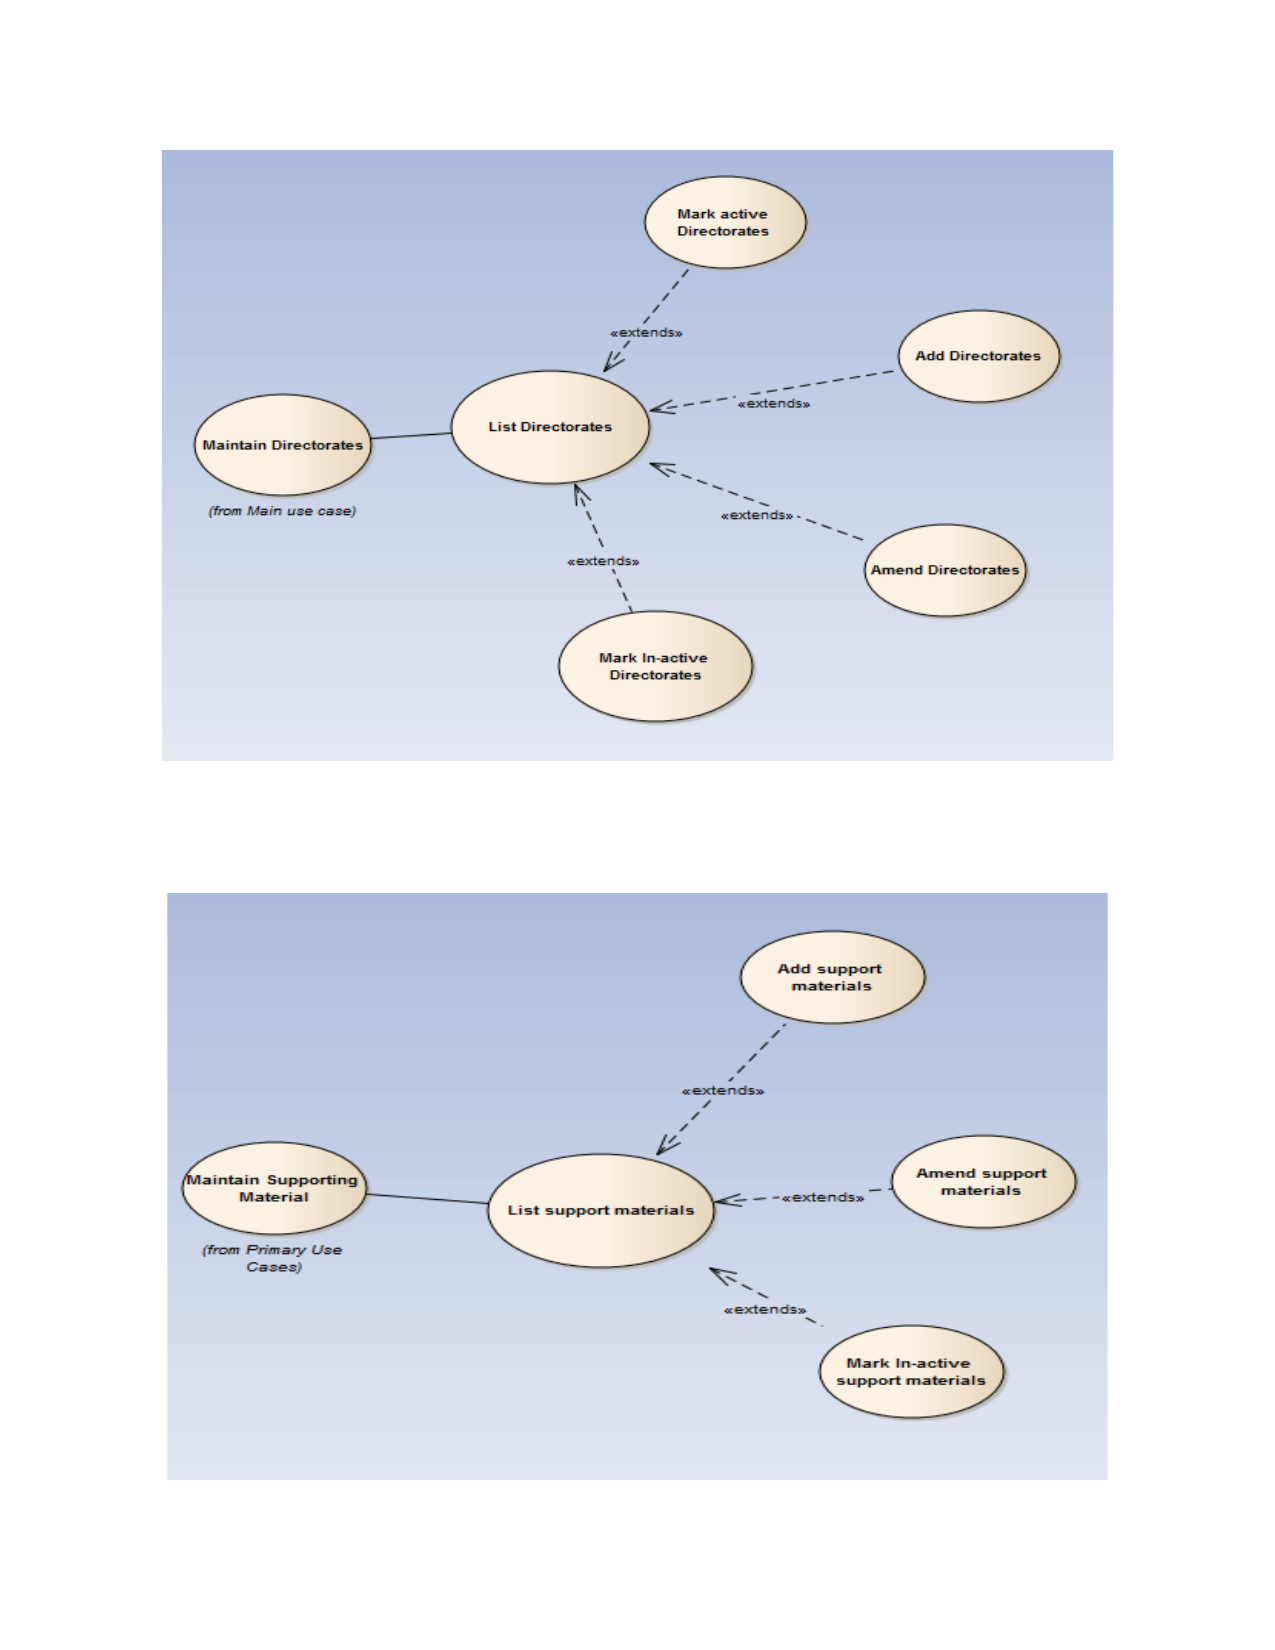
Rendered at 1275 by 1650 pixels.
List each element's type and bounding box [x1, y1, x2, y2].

picture [167, 893, 1108, 1480]
picture [161, 150, 1114, 761]
